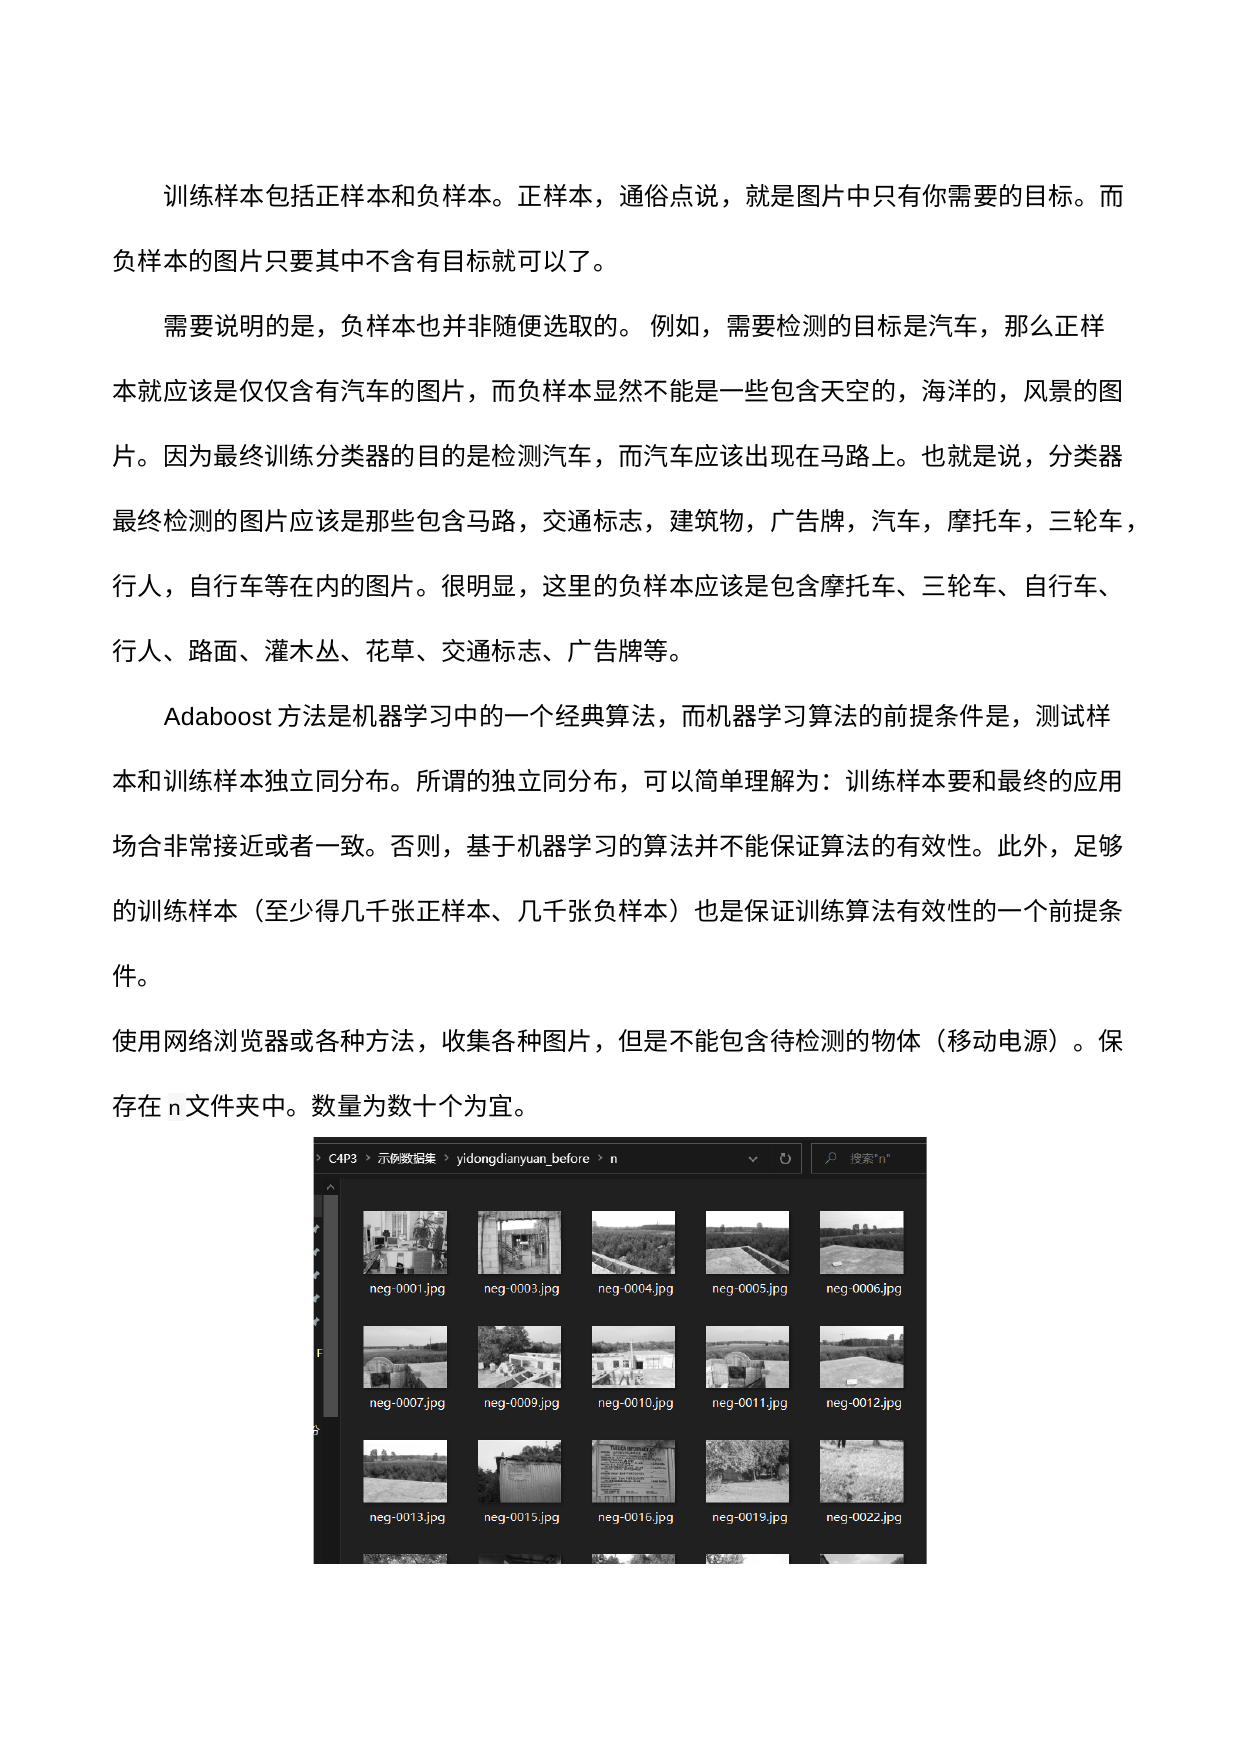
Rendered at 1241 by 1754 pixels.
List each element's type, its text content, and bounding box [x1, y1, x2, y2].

text Adaboost方法是机器学习中的一个经典算法，而机器学习算法的前提条件是，测试样本和训练样本独立同分布。所谓的独立同分布，可以简单理解为：训练样本要和最终的应用场合非常接近或者一致。否则，基于机器学习的算法并不能保证算法的有效性。此外，足够的训练样本（至少得几千张正样本、几千张负样本）也是保证训练算法有效性的一个前提条件。 [112, 682, 1128, 1007]
picture [313, 1137, 927, 1564]
text 训练样本包括正样本和负样本。正样本，通俗点说，就是图片中只有你需要的目标。而负样本的图片只要其中不含有目标就可以了。 [112, 162, 1128, 292]
text 需要说明的是，负样本也并非随便选取的。 例如，需要检测的目标是汽车，那么正样本就应该是仅仅含有汽车的图片，而负样本显然不能是一些包含天空的，海洋的，风景的图片。因为最终训练分类器的目的是检测汽车，而汽车应该出现在马路上。也就是说，分类器最终检测的图片应该是那些包含马路，交通标志，建筑物，广告牌，汽车，摩托车，三轮车，行人，自行车等在内的图片。很明显，这里的负样本应该是包含摩托车、三轮车、自行车、行人、路面、灌木丛、花草、交通标志、广告牌等。 [112, 292, 1128, 682]
text 使用网络浏览器或各种方法，收集各种图片，但是不能包含待检测的物体（移动电源）。保存在n文件夹中。数量为数十个为宜。 [112, 1007, 1128, 1137]
